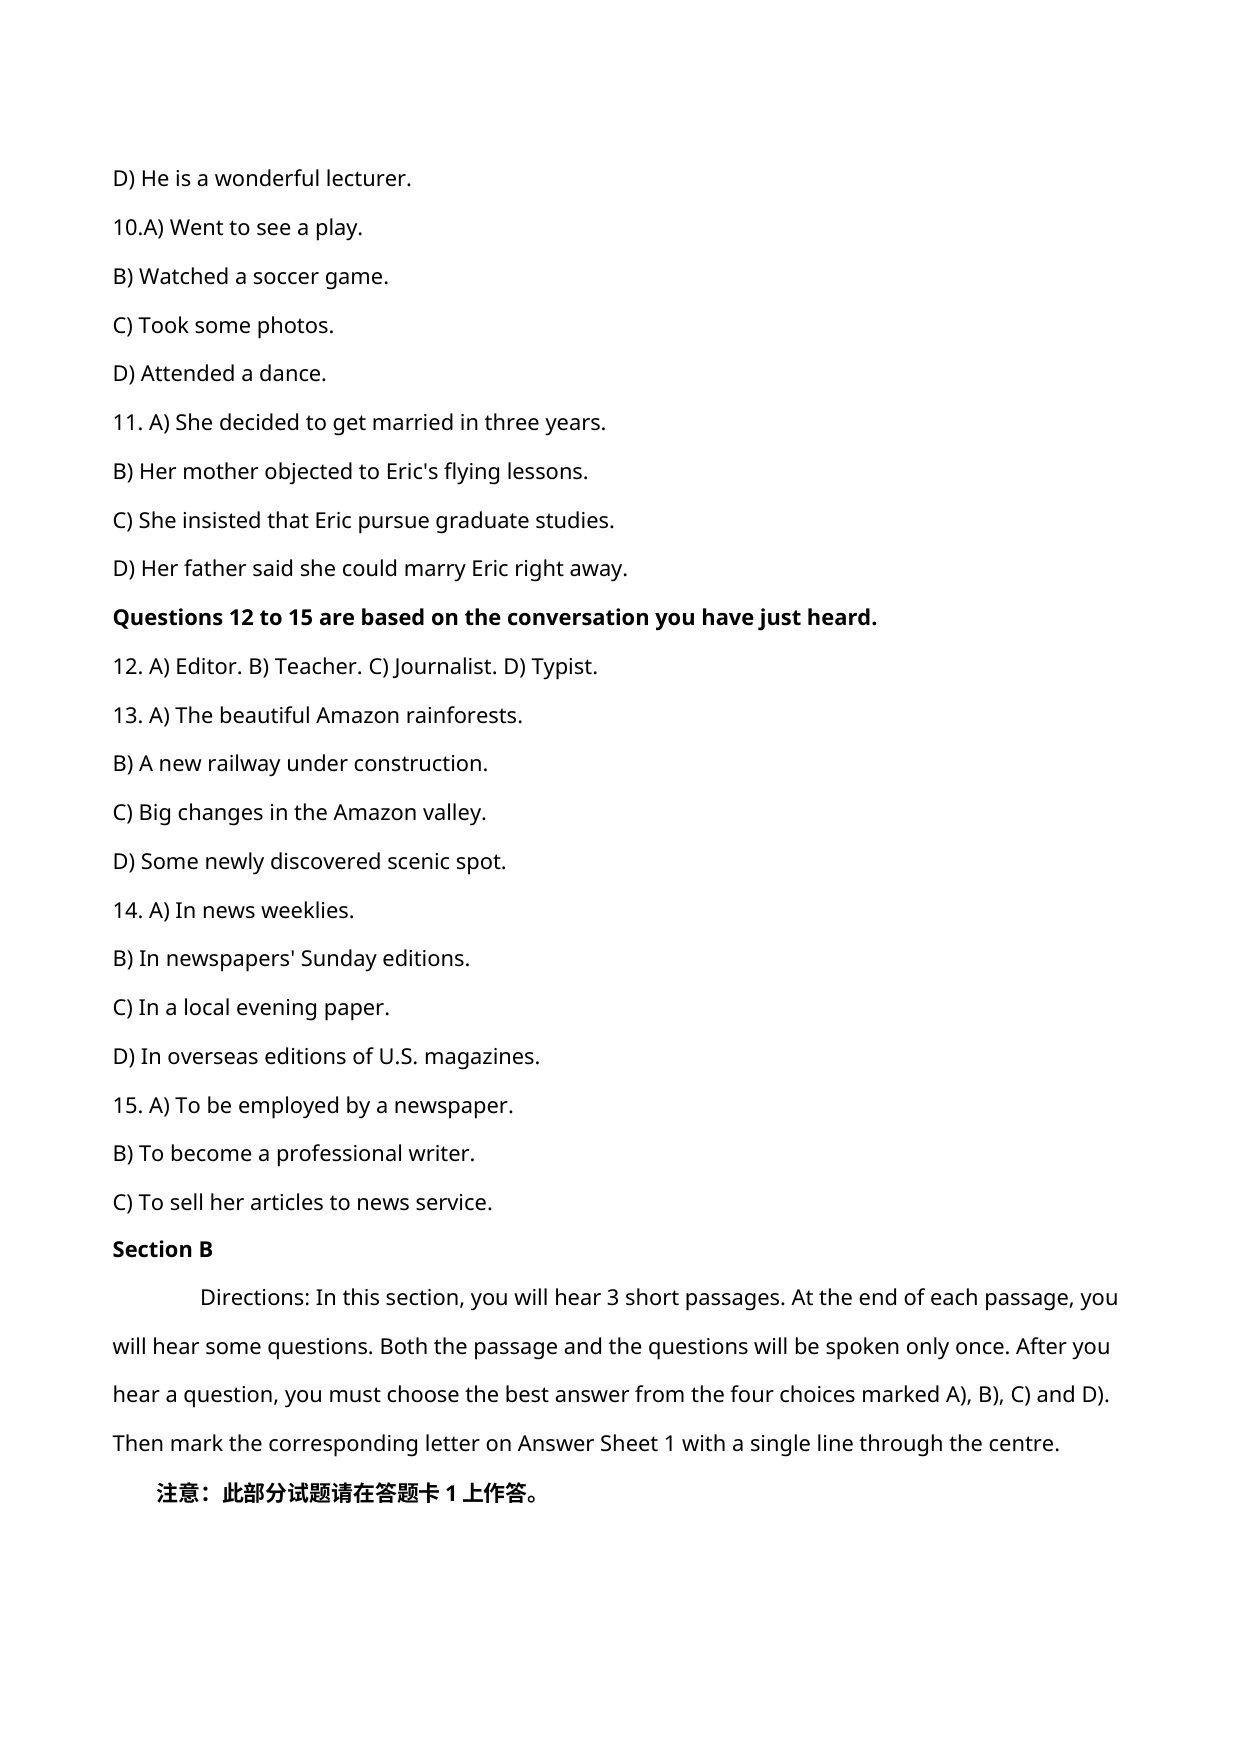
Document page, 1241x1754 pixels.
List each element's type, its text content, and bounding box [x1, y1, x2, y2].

text Section B [112, 1233, 1128, 1266]
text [112, 162, 1128, 1218]
text Directions: In this section, you will hear 3 short passages. At the end of each passage, you will hear some questions. Both the passage and the questions will be spoken only once. After you hear a question, you must choose the best answer from the four choices marked A), B), C) and D). Then mark the corresponding letter on Answer Sheet 1 with a single line through the centre. 注意：此部分试题请在答题卡1上作答。 [112, 1281, 1128, 1508]
